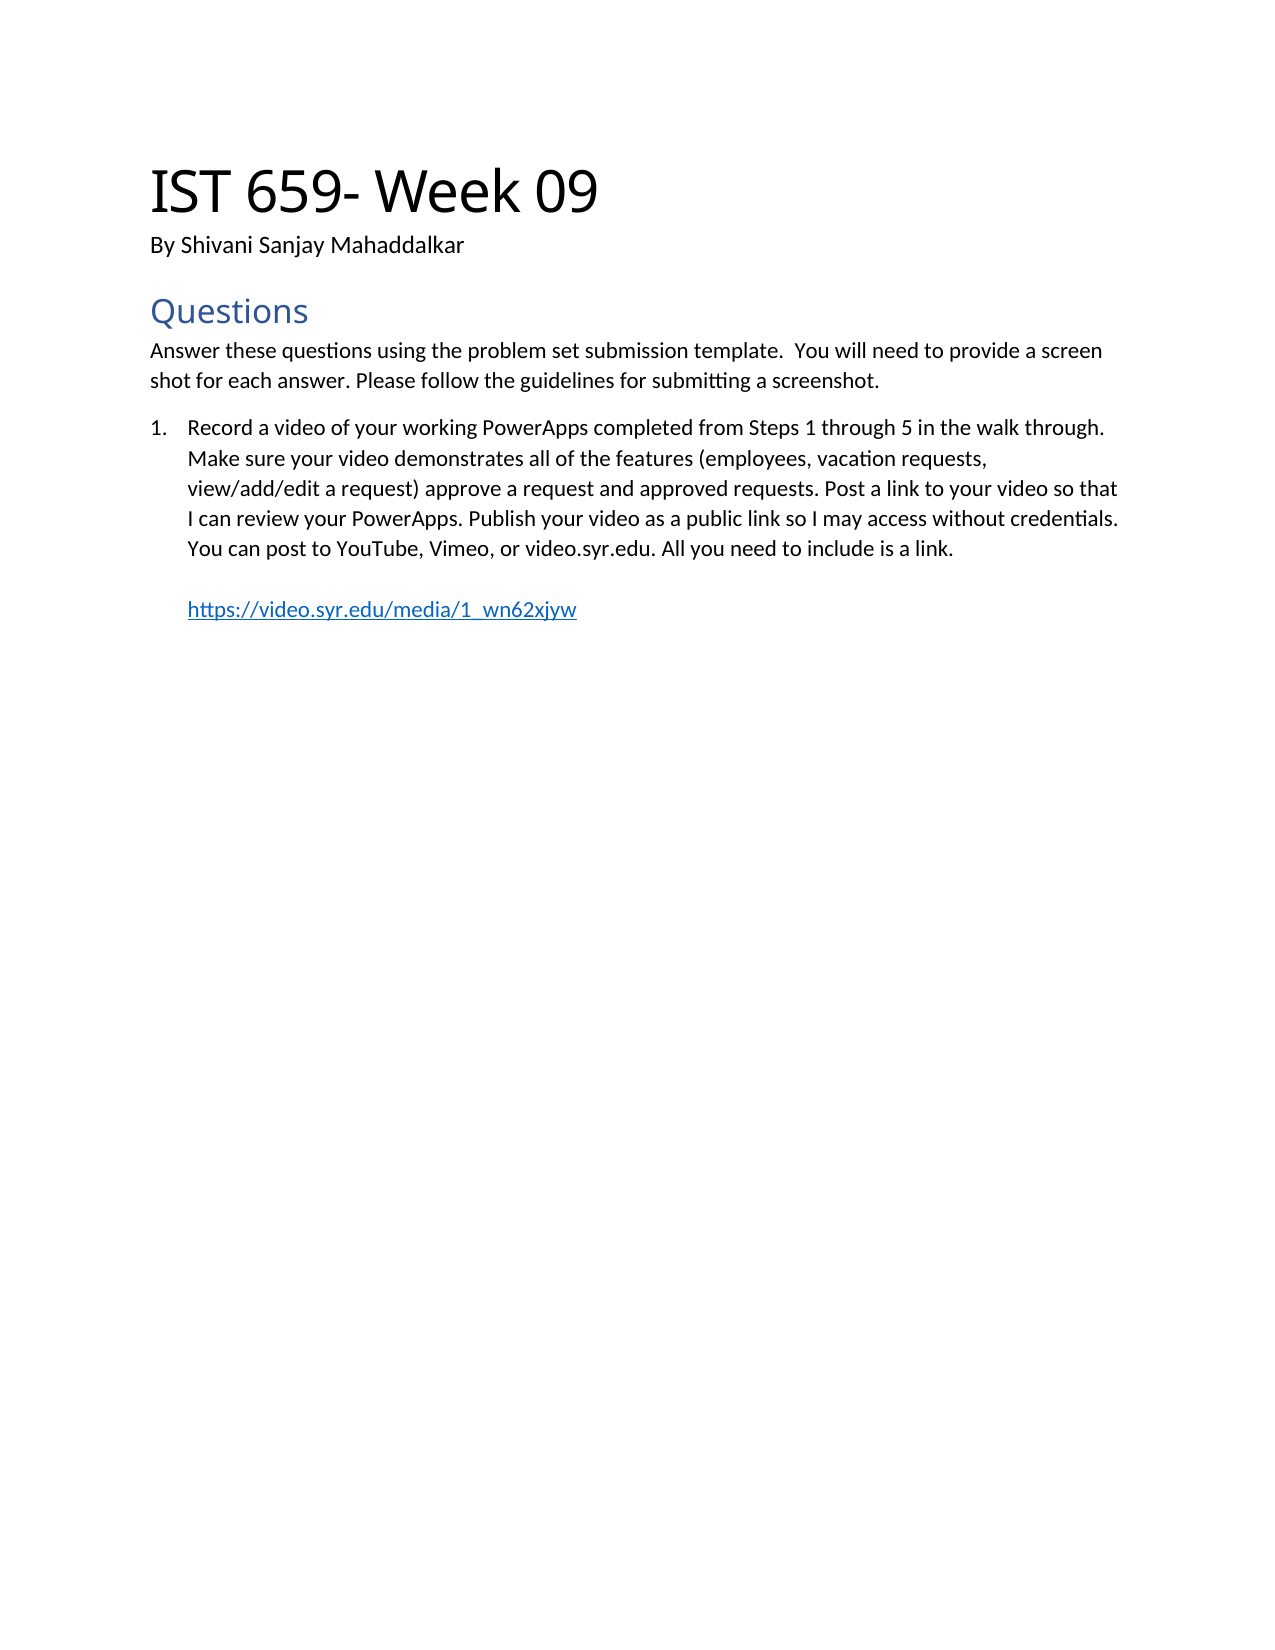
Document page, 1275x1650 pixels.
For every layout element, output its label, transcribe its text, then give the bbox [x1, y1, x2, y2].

title IST 659- Week 09 [150, 150, 1125, 229]
list https://video.syr.edu/media/1_wn62xjyw [187, 595, 1125, 653]
list Record a video of your working PowerApps completed from Steps 1 through 5 in the walk through. Make sure your video demonstrates all of the features (employees, vacation requests, view/add/edit a request) approve a request and approved requests. Post a link to your video so that I can review your PowerApps. Publish your video as a public link so I may access without credentials. You can post to YouTube, Vimeo, or video.syr.edu. All you need to include is a link. [150, 413, 1125, 562]
text By Shivani Sanjay Mahaddalkar [150, 229, 1125, 260]
text Answer these questions using the problem set submission template. You will need to provide a screen shot for each answer. Please follow the guidelines for submitting a screenshot. [150, 336, 1125, 394]
subtitle Questions [150, 287, 1125, 333]
